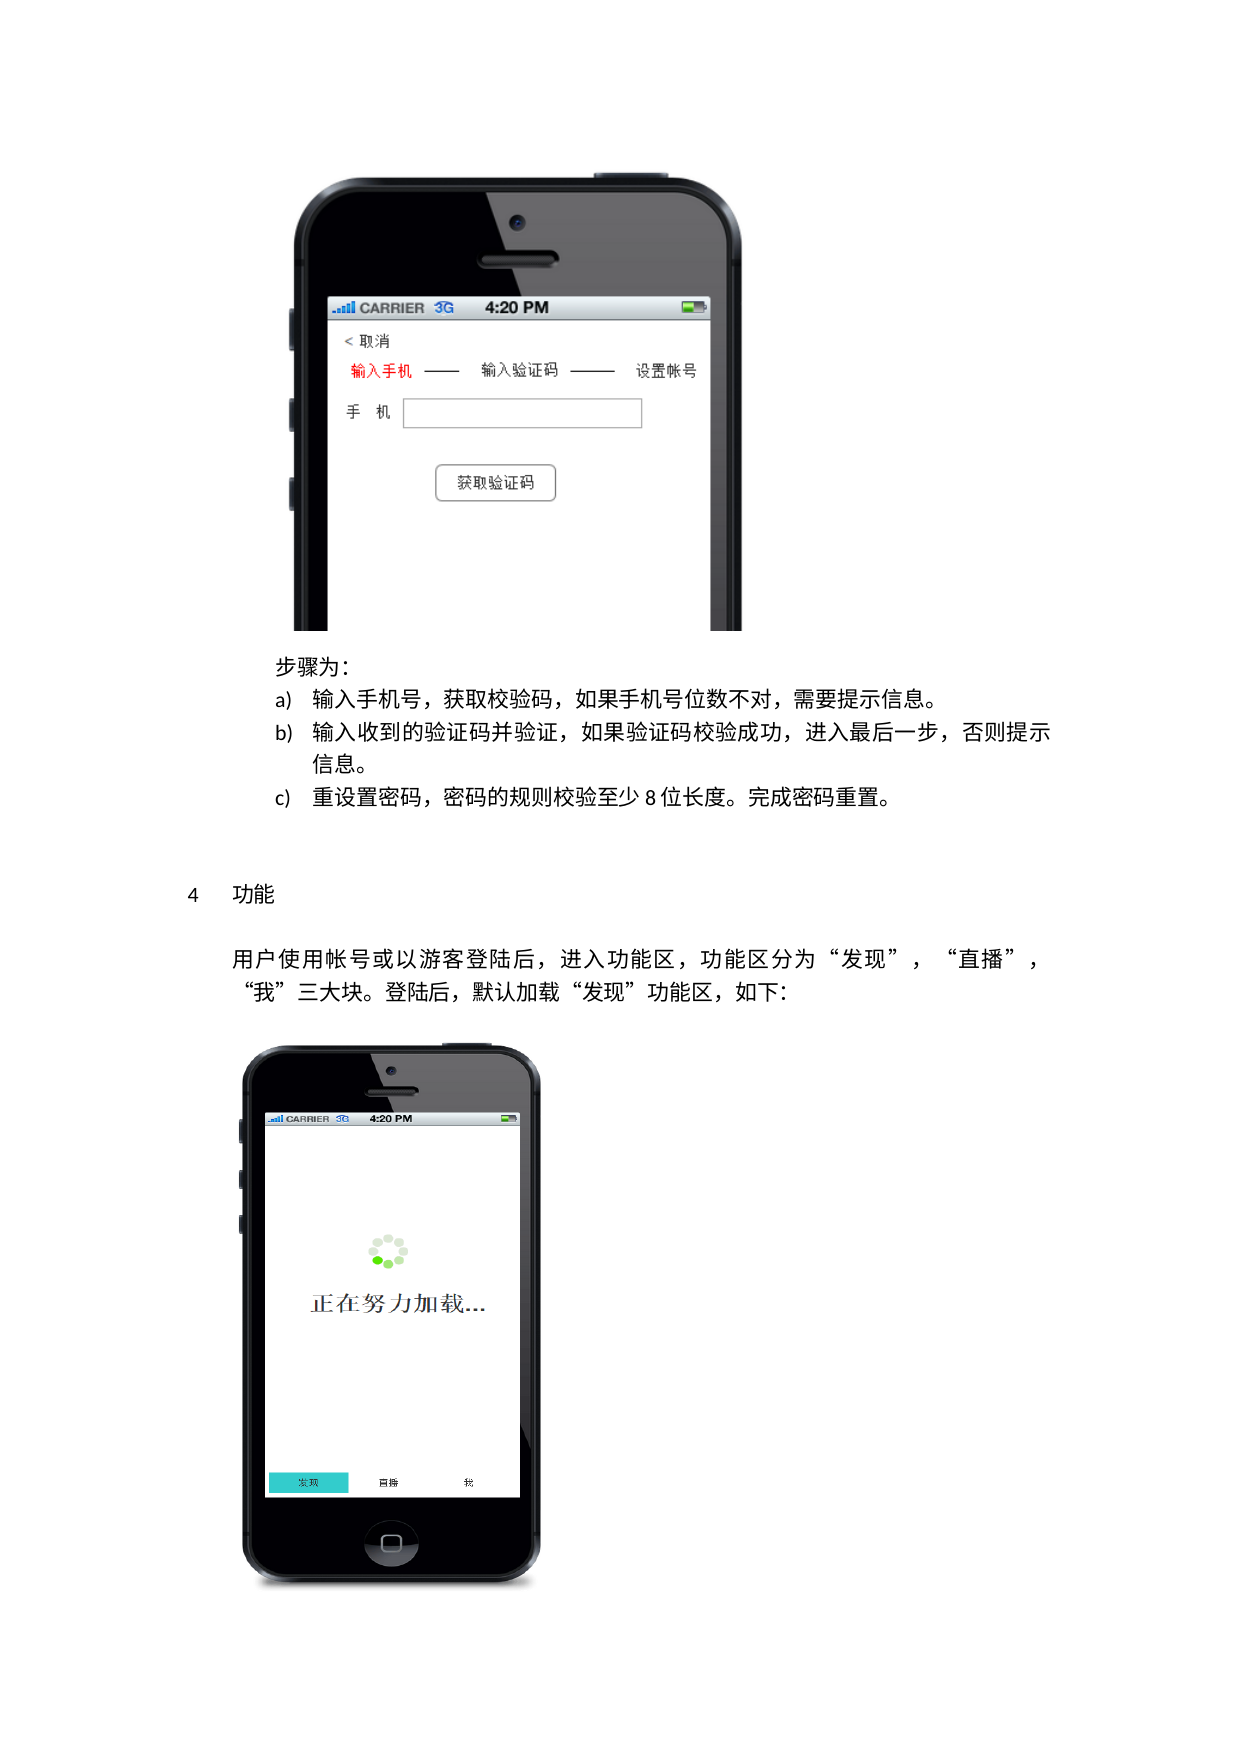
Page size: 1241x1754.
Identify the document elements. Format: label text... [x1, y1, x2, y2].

list 重设置密码，密码的规则校验至少8位长度。完成密码重置。 [275, 779, 1053, 812]
picture [275, 162, 762, 631]
list 功能 [187, 877, 1053, 909]
list 输入收到的验证码并验证，如果验证码校验成功，进入最后一步，否则提示信息。 [275, 714, 1053, 779]
list 用户使用帐号或以游客登陆后，进入功能区，功能区分为“发现”，“直播”，“我”三大块。登陆后，默认加载“发现”功能区，如下： [232, 942, 1053, 1007]
list 步骤为： [275, 649, 1053, 682]
picture [231, 1039, 552, 1592]
list 输入手机号，获取校验码，如果手机号位数不对，需要提示信息。 [275, 682, 1053, 714]
